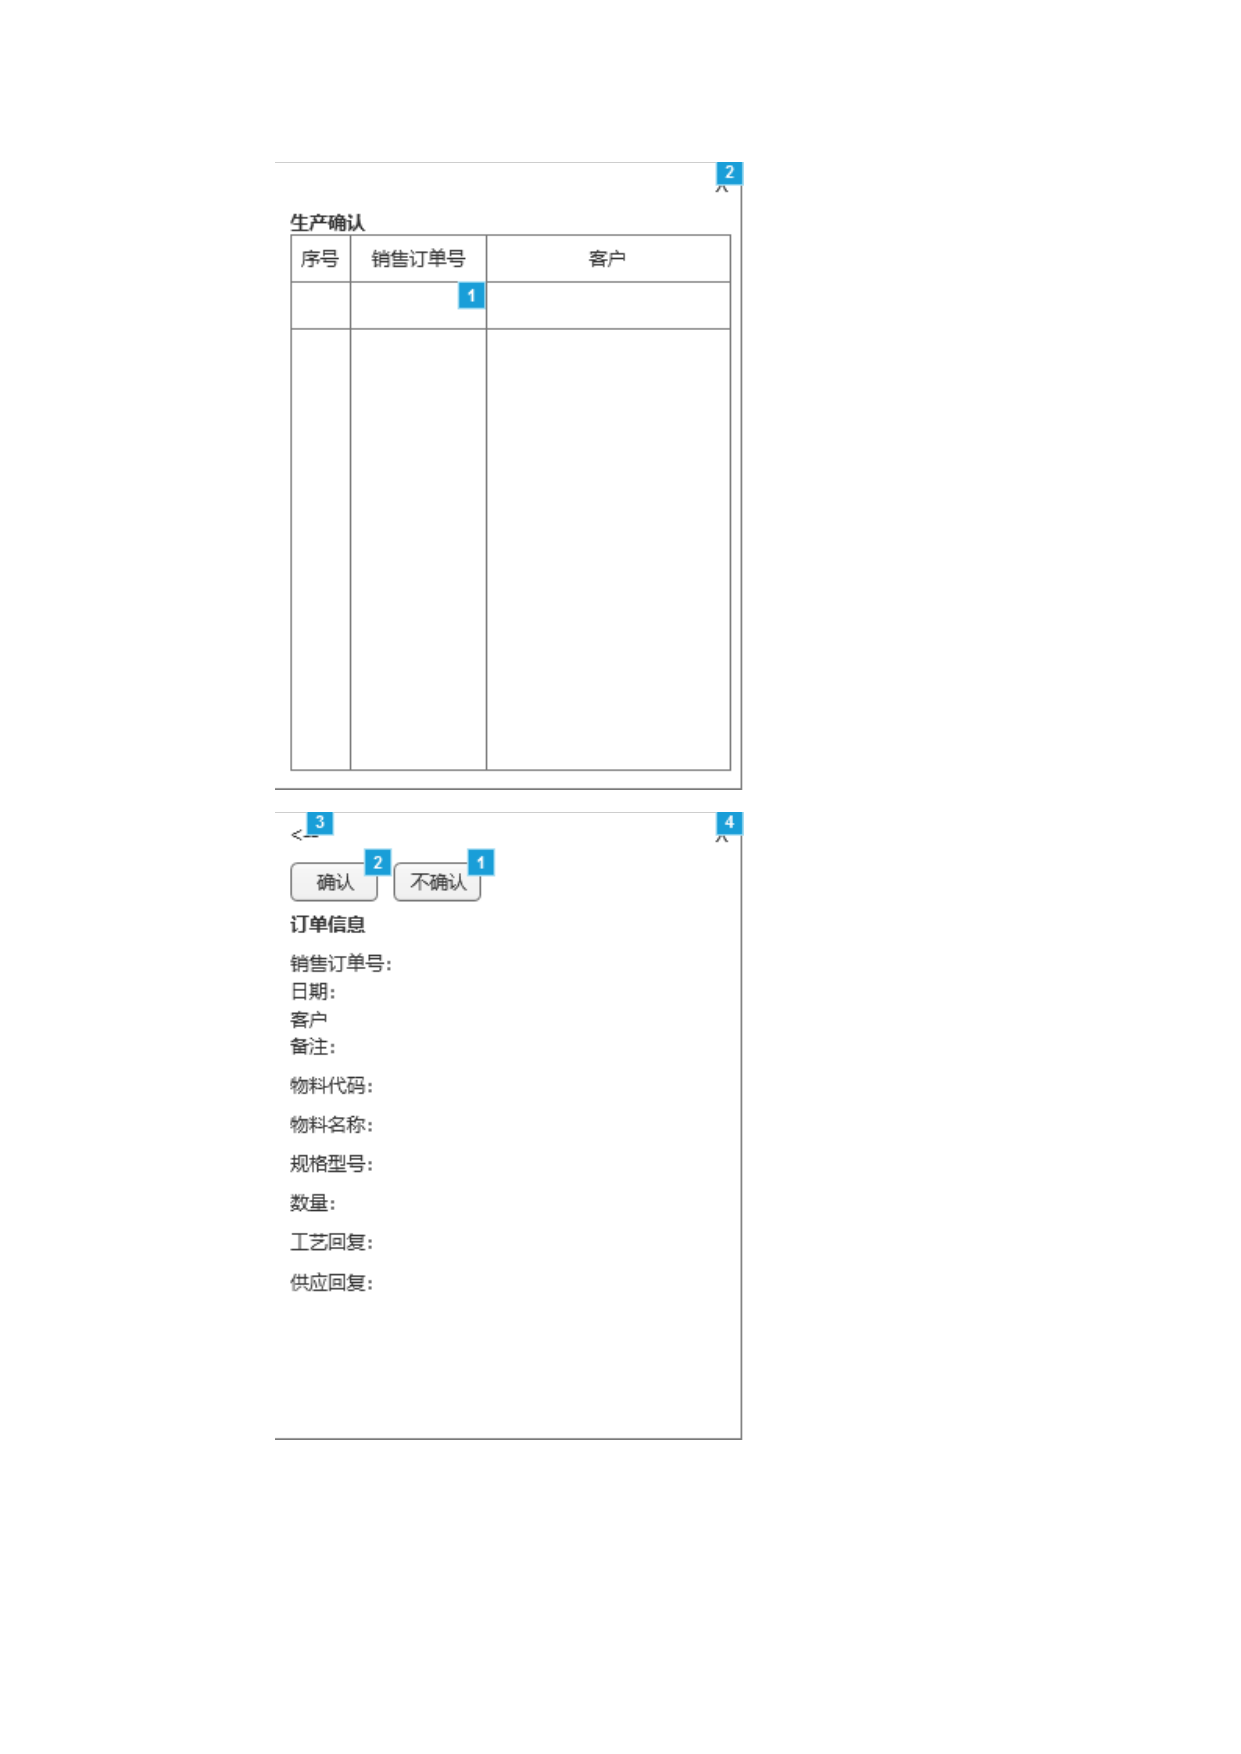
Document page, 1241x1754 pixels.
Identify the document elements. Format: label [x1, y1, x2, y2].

picture [275, 162, 744, 790]
picture [275, 812, 744, 1440]
